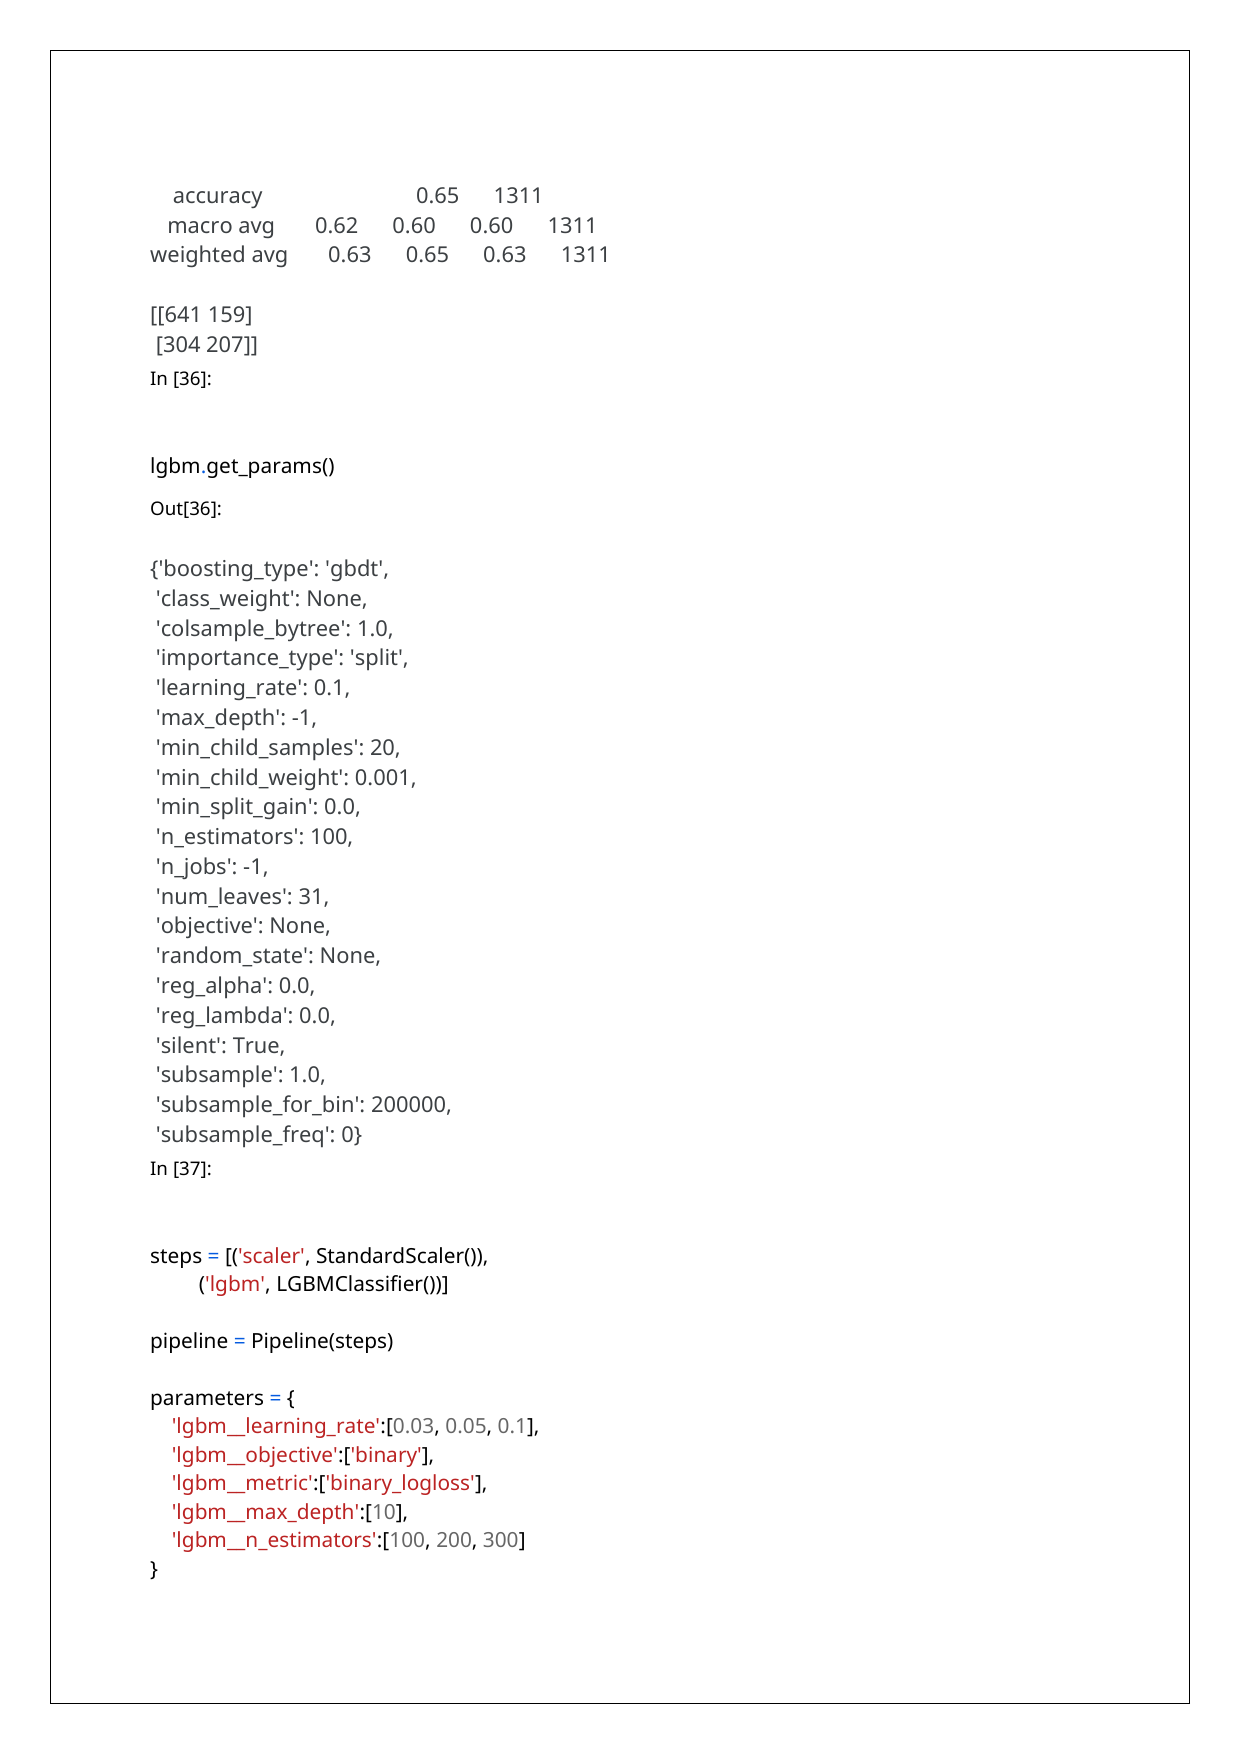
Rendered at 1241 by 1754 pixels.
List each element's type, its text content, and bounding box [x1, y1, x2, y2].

text 'reg_lambda': 0.0, [150, 1000, 1090, 1029]
text 'n_jobs': -1, [150, 851, 1090, 881]
text 'random_state': None, [150, 940, 1090, 970]
text pipeline = Pipeline(steps) [150, 1326, 1090, 1355]
text 'subsample_freq': 0} [150, 1119, 1090, 1149]
text steps = [('scaler', StandardScaler()), [150, 1241, 1090, 1269]
text 'reg_alpha': 0.0, [150, 970, 1090, 1000]
text 'subsample': 1.0, [150, 1059, 1090, 1089]
text 'lgbm__max_depth':[10], [150, 1497, 1090, 1525]
text } [150, 1554, 1090, 1582]
text [[641 159] [150, 299, 1090, 329]
text macro avg 0.62 0.60 0.60 1311 [150, 209, 1090, 239]
text 'lgbm__n_estimators':[100, 200, 300] [150, 1525, 1090, 1554]
text 'importance_type': 'split', [150, 642, 1090, 672]
text 'objective': None, [150, 910, 1090, 940]
text 'n_estimators': 100, [150, 821, 1090, 851]
text 'min_child_weight': 0.001, [150, 761, 1090, 791]
text Out[36]: [150, 489, 1090, 521]
text 'lgbm__objective':['binary'], [150, 1440, 1090, 1468]
text 'num_leaves': 31, [150, 881, 1090, 910]
text [304 207]] [150, 329, 1090, 358]
text lgbm.get_params() [150, 451, 1090, 479]
text 'subsample_for_bin': 200000, [150, 1089, 1090, 1119]
text 'class_weight': None, [150, 583, 1090, 612]
text 'min_child_samples': 20, [150, 732, 1090, 761]
text ('lgbm', LGBMClassifier())] [150, 1269, 1090, 1298]
text In [37]: [150, 1149, 1090, 1181]
text In [36]: [150, 358, 1090, 390]
text 'lgbm__metric':['binary_logloss'], [150, 1468, 1090, 1497]
text 'learning_rate': 0.1, [150, 672, 1090, 702]
text 'max_depth': -1, [150, 702, 1090, 732]
text 'silent': True, [150, 1029, 1090, 1059]
text {'boosting_type': 'gbdt', [150, 553, 1090, 583]
text parameters = { [150, 1383, 1090, 1412]
text 'min_split_gain': 0.0, [150, 791, 1090, 821]
text 'lgbm__learning_rate':[0.03, 0.05, 0.1], [150, 1412, 1090, 1440]
text 'colsample_bytree': 1.0, [150, 612, 1090, 642]
text weighted avg 0.63 0.65 0.63 1311 [150, 239, 1090, 269]
text accuracy 0.65 1311 [150, 180, 1090, 209]
